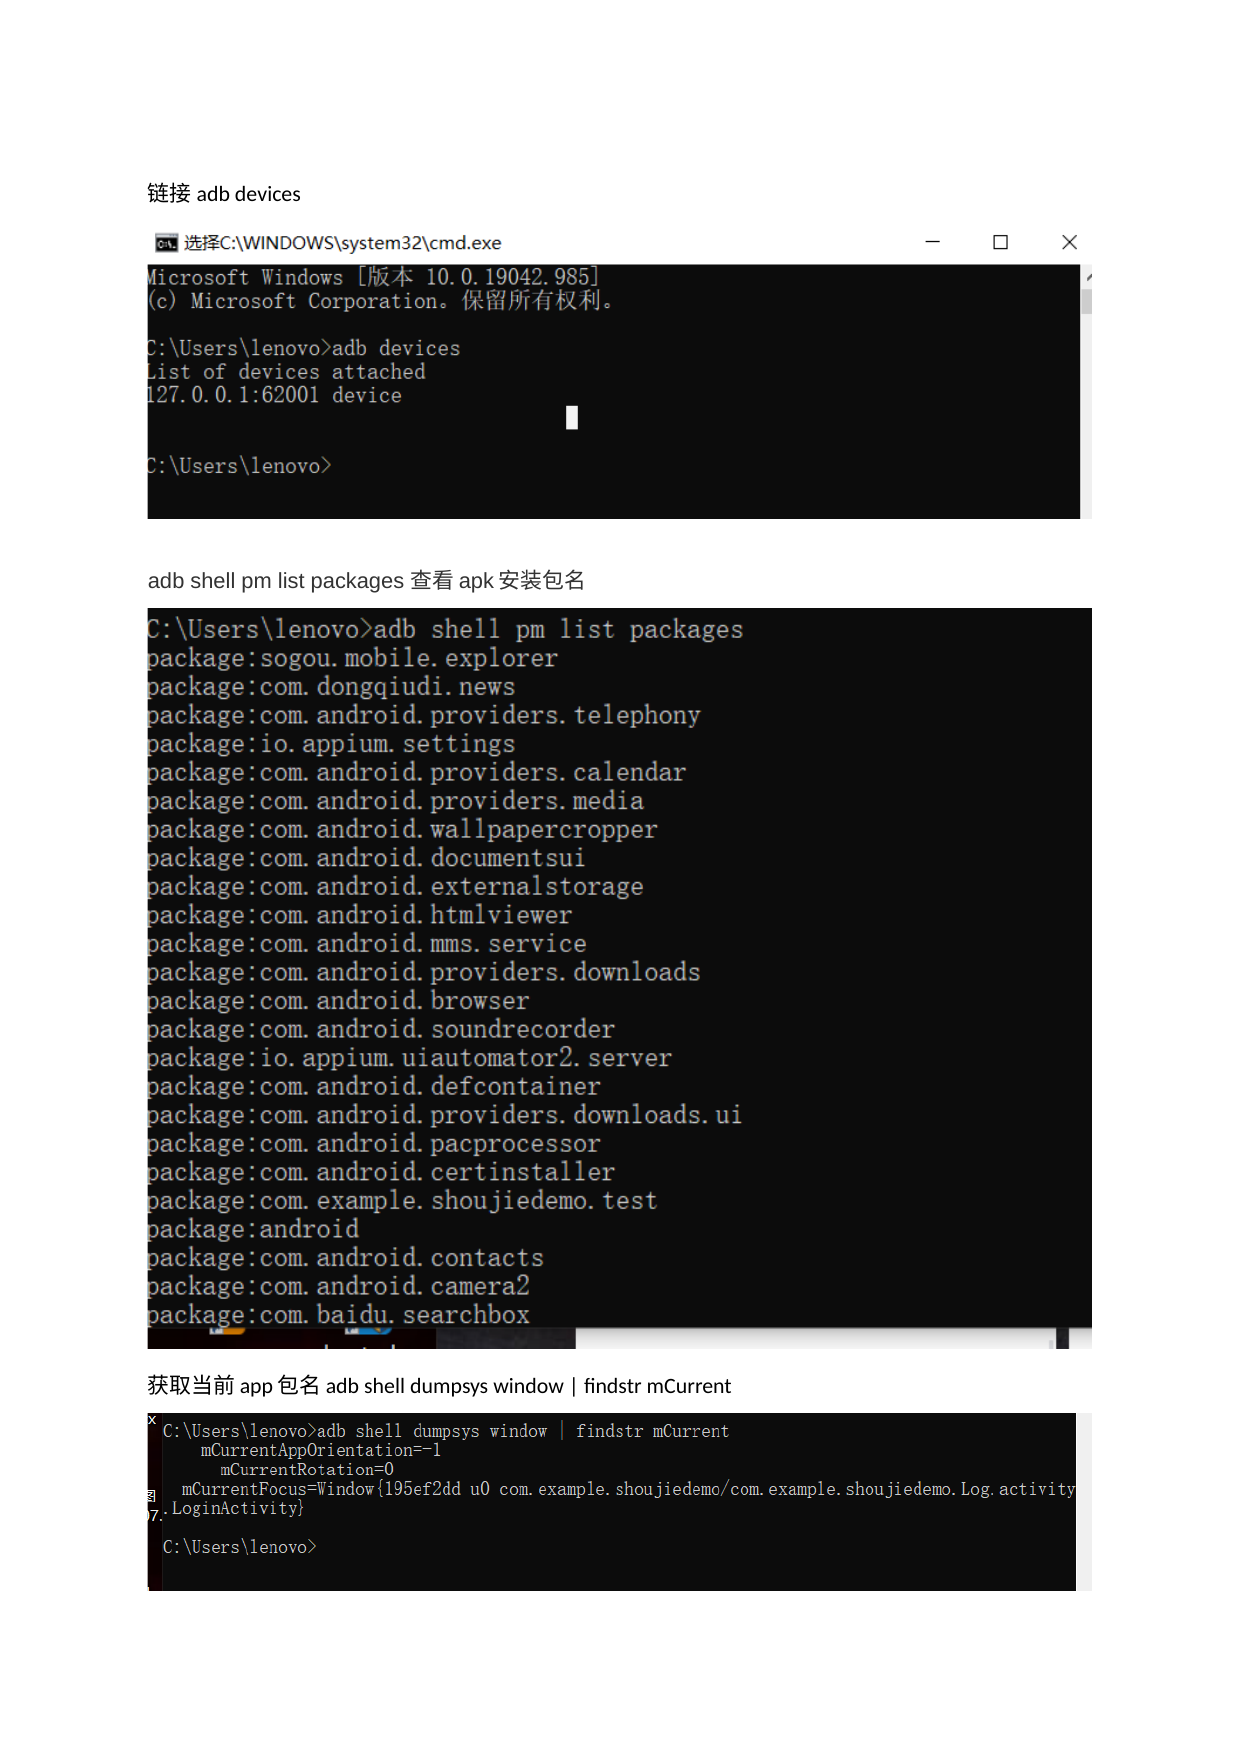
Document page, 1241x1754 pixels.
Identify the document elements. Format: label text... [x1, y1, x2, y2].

text adb shell pm list packages 查看apk安装包名 [148, 549, 1092, 608]
text 链接 adb devices [148, 162, 1092, 221]
picture [147, 1413, 1092, 1591]
picture [147, 608, 1092, 1349]
text 获取当前app包名adb shell dumpsys window | findstr mCurrent [148, 1354, 1092, 1413]
picture [147, 221, 1092, 519]
